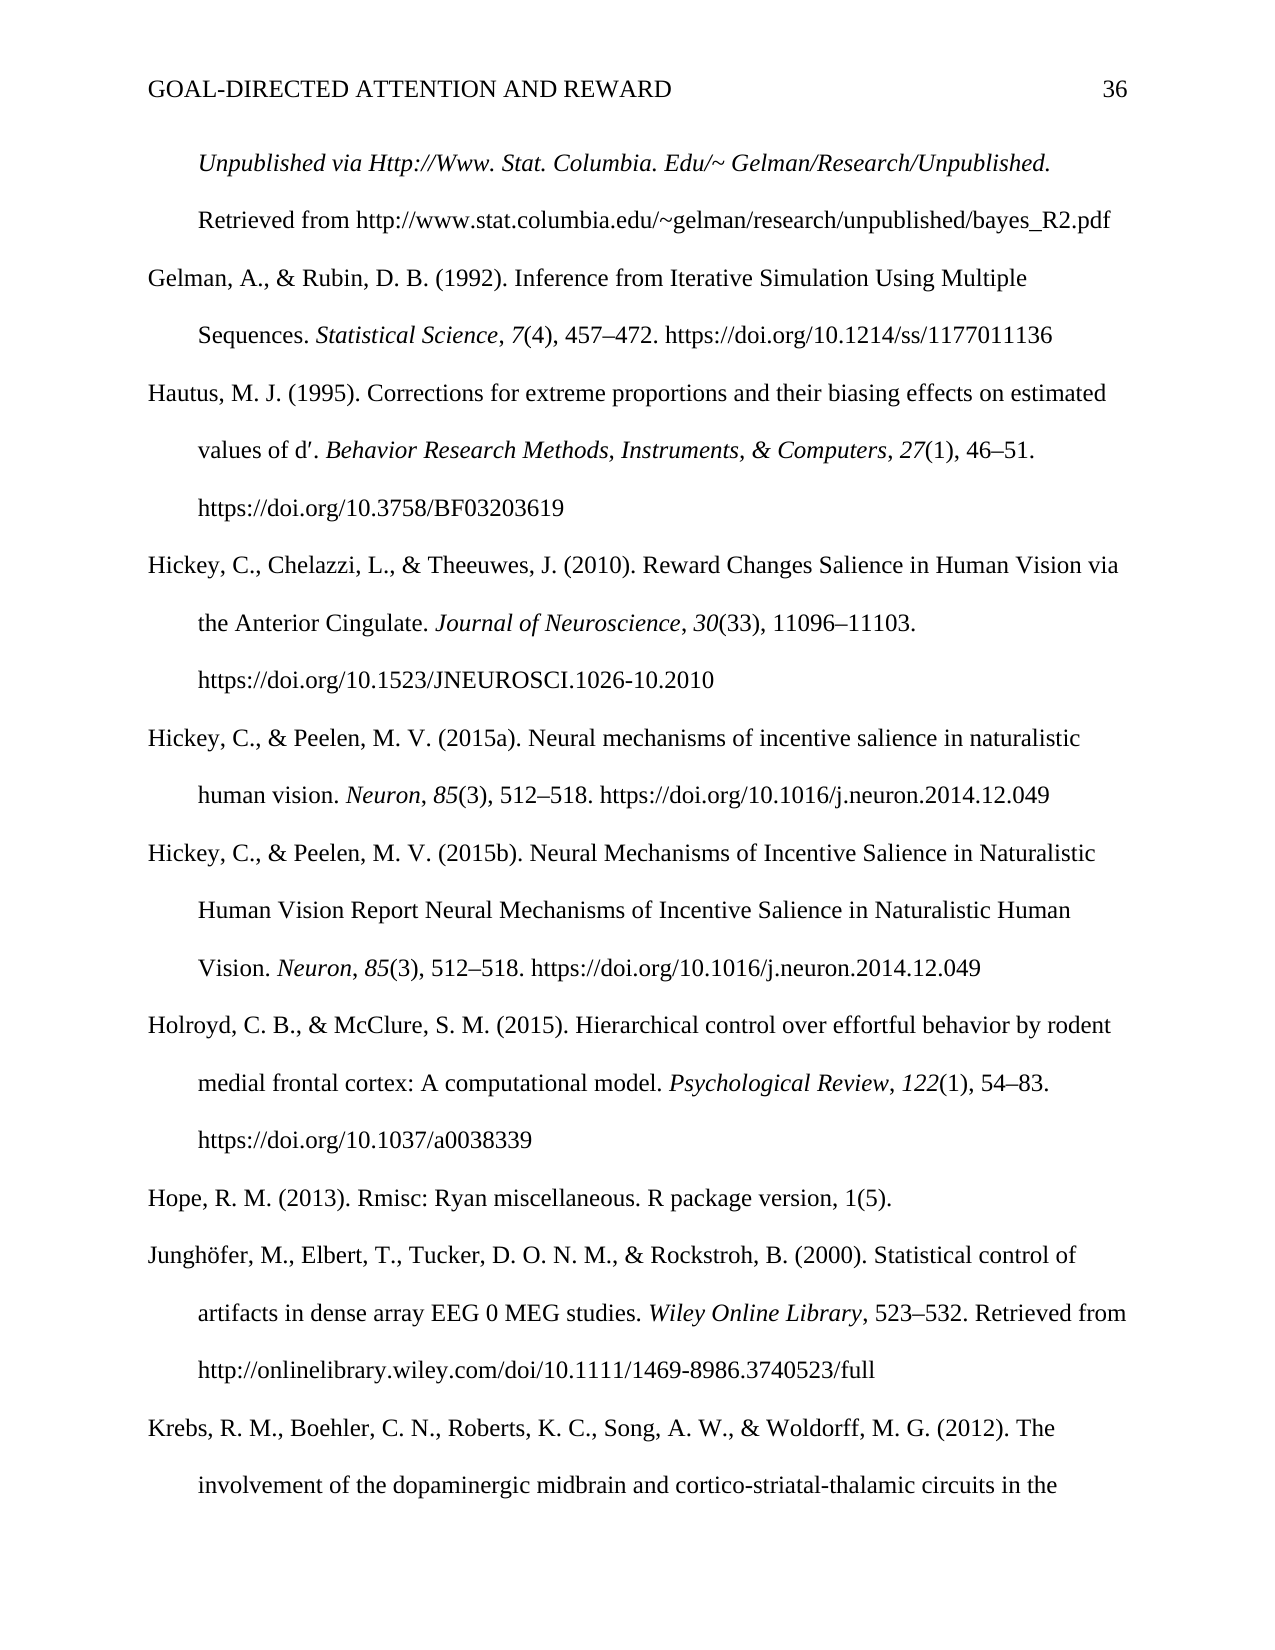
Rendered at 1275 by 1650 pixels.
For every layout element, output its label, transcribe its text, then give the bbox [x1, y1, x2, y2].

text Holroyd, C. B., & McClure, S. M. (2015). Hierarchical control over effortful behavior by rodent medial frontal cortex: A computational model. Psychological Review, 122(1), 54–83. https://doi.org/10.1037/a0038339 [148, 1010, 1127, 1154]
text Hickey, C., Chelazzi, L., & Theeuwes, J. (2010). Reward Changes Salience in Human Vision via the Anterior Cingulate. Journal of Neuroscience, 30(33), 11096–11103. https://doi.org/10.1523/JNEUROSCI.1026-10.2010 [148, 550, 1127, 694]
text Hickey, C., & Peelen, M. V. (2015b). Neural Mechanisms of Incentive Salience in Naturalistic Human Vision Report Neural Mechanisms of Incentive Salience in Naturalistic Human Vision. Neuron, 85(3), 512–518. https://doi.org/10.1016/j.neuron.2014.12.049 [148, 838, 1127, 981]
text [148, 1413, 1127, 1499]
text Hautus, M. J. (1995). Corrections for extreme proportions and their biasing effects on estimated values of d′. Behavior Research Methods, Instruments, & Computers, 27(1), 46–51. https://doi.org/10.3758/BF03203619 [148, 378, 1127, 521]
text Hickey, C., & Peelen, M. V. (2015a). Neural mechanisms of incentive salience in naturalistic human vision. Neuron, 85(3), 512–518. https://doi.org/10.1016/j.neuron.2014.12.049 [148, 723, 1127, 809]
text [148, 148, 1127, 234]
text Gelman, A., & Rubin, D. B. (1992). Inference from Iterative Simulation Using Multiple Sequences. Statistical Science, 7(4), 457–472. https://doi.org/10.1214/ss/1177011136 [148, 263, 1127, 349]
text Hope, R. M. (2013). Rmisc: Ryan miscellaneous. R package version, 1(5). [148, 1183, 1127, 1211]
